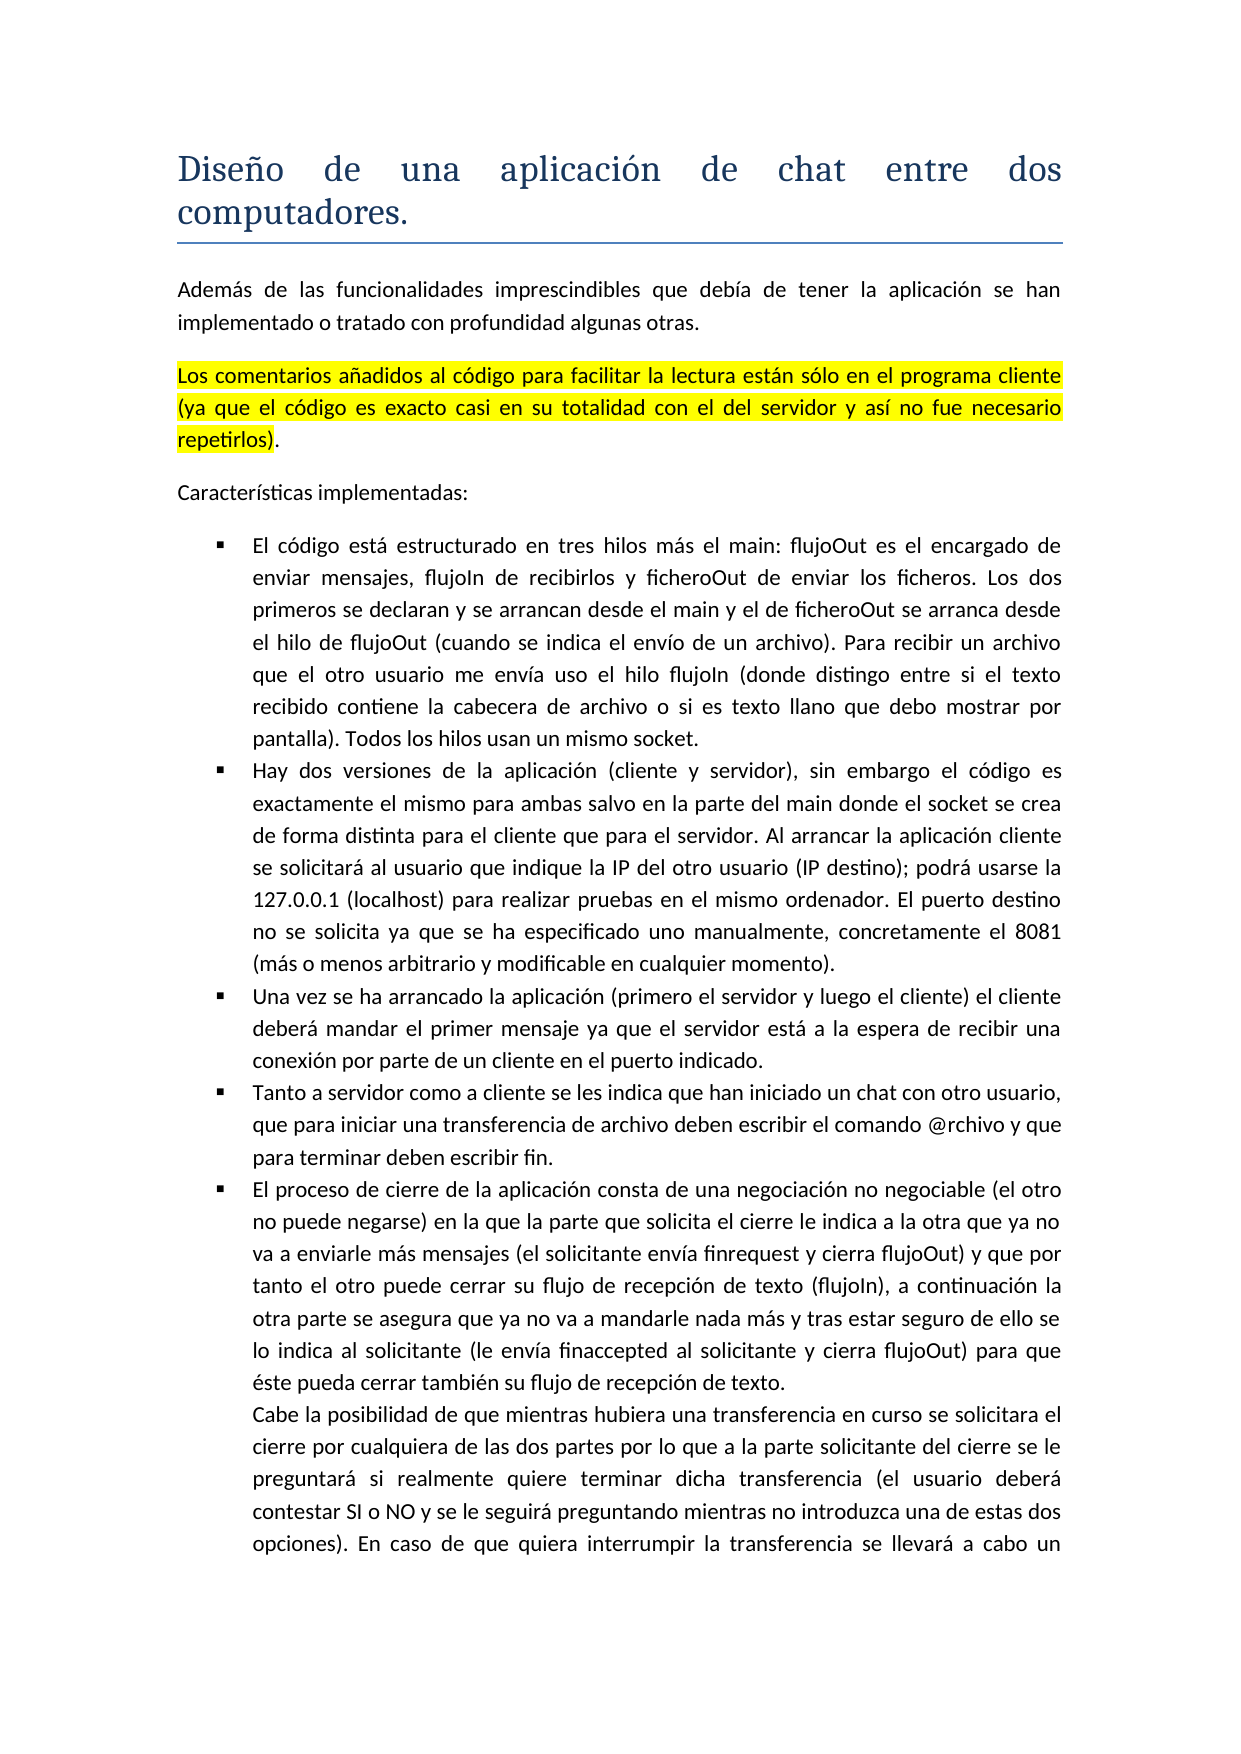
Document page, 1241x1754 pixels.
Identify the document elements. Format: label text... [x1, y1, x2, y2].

text Los comentarios añadidos al código para facilitar la lectura están sólo en el programa cliente (ya que el código es exacto casi en su totalidad con el del servidor y así no fue necesario repetirlos). [177, 421, 1063, 453]
list Hay dos versiones de la aplicación (cliente y servidor), sin embargo el código es exactamente el mismo para ambas salvo en la parte del main donde el socket se crea de forma distinta para el cliente que para el servidor. Al arrancar la aplicación cliente se solicitará al usuario que indique la IP del otro usuario (IP destino); podrá usarse la 127.0.0.1 (localhost) para realizar pruebas en el mismo ordenador. El puerto destino no se solicita ya que se ha especificado uno manualmente, concretamente el 8081 (más o menos arbitrario y modificable en cualquier momento). [215, 756, 1063, 978]
list Una vez se ha arrancado la aplicación (primero el servidor y luego el cliente) el cliente deberá mandar el primer mensaje ya que el servidor está a la espera de recibir una conexión por parte de un cliente en el puerto indicado. [215, 982, 1063, 1074]
list El código está estructurado en tres hilos más el main: flujoOut es el encargado de enviar mensajes, flujoIn de recibirlos y ficheroOut de enviar los ficheros. Los dos primeros se declaran y se arrancan desde el main y el de ficheroOut se arranca desde el hilo de flujoOut (cuando se indica el envío de un archivo). Para recibir un archivo que el otro usuario me envía uso el hilo flujoIn (donde distingo entre si el texto recibido contiene la cabecera de archivo o si es texto llano que debo mostrar por pantalla). Todos los hilos usan un mismo socket. [215, 531, 1063, 752]
text Además de las funcionalidades imprescindibles que debía de tener la aplicación se han implementado o tratado con profundidad algunas otras. [177, 276, 1063, 336]
text Características implementadas: [177, 478, 1063, 506]
list Tanto a servidor como a cliente se les indica que han iniciado un chat con otro usuario, que para iniciar una transferencia de archivo deben escribir el comando @rchivo y que para terminar deben escribir fin. [215, 1078, 1063, 1171]
title Diseño de una aplicación de chat entre dos computadores. [177, 148, 1063, 242]
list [252, 1400, 1063, 1557]
list El proceso de cierre de la aplicación consta de una negociación no negociable (el otro no puede negarse) en la que la parte que solicita el cierre le indica a la otra que ya no va a enviarle más mensajes (el solicitante envía finrequest y cierra flujoOut) y que por tanto el otro puede cerrar su flujo de recepción de texto (flujoIn), a continuación la otra parte se asegura que ya no va a mandarle nada más y tras estar seguro de ello se lo indica al solicitante (le envía finaccepted al solicitante y cierra flujoOut) para que éste pueda cerrar también su flujo de recepción de texto. [215, 1175, 1063, 1396]
